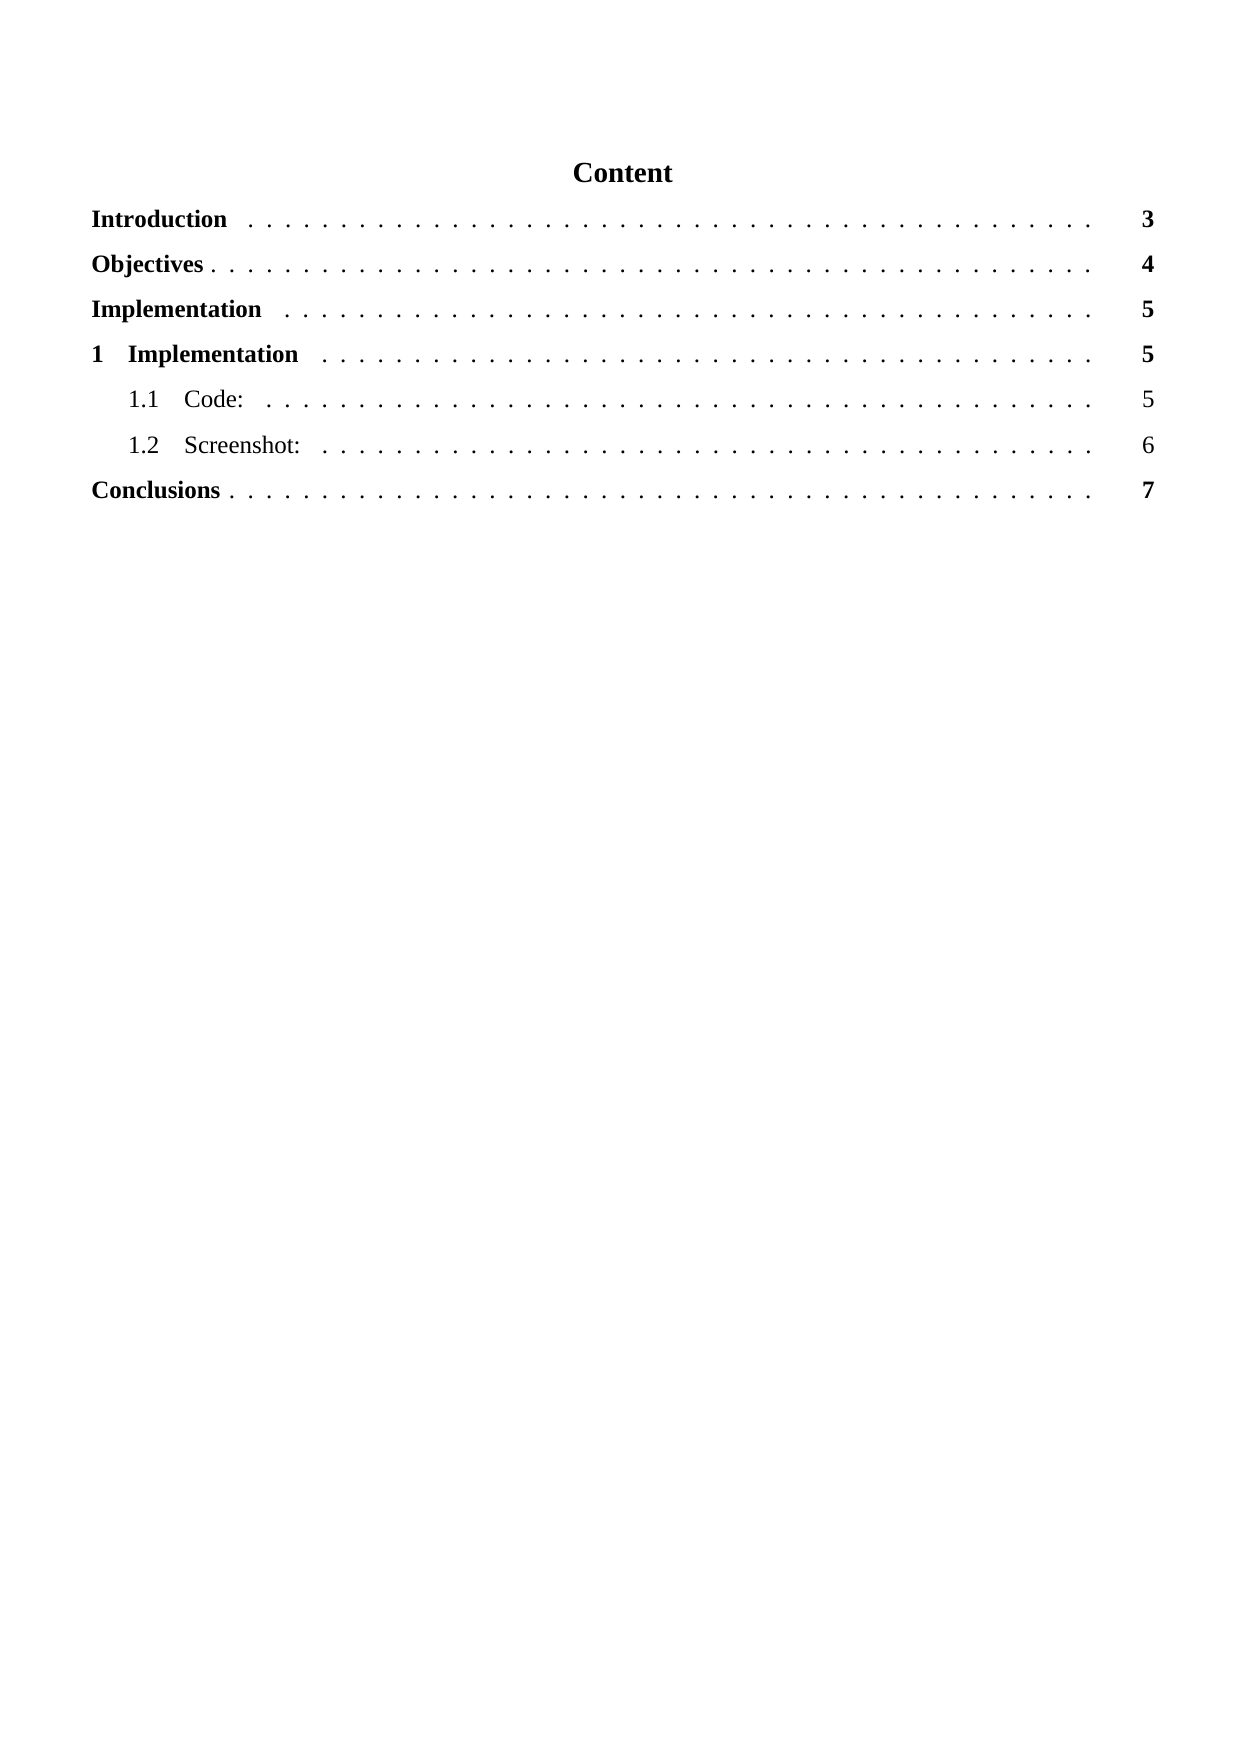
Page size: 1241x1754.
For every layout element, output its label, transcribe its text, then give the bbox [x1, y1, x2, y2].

subtitle Content [161, 155, 1084, 188]
text Implementation . . . . . . . . . . . . . . . . . . . . . . . . . . . . . . . . . . . . . . . . . . . . 5 [75, 294, 1170, 323]
text 1.2 Screenshot: . . . . . . . . . . . . . . . . . . . . . . . . . . . . . . . . . . . . . . . . . . 6 [75, 430, 1154, 458]
text 1 Implementation . . . . . . . . . . . . . . . . . . . . . . . . . . . . . . . . . . . . . . . . . . 5 [75, 339, 1170, 368]
text 1.1 Code: . . . . . . . . . . . . . . . . . . . . . . . . . . . . . . . . . . . . . . . . . . . . . 5 [75, 384, 1154, 413]
text Objectives . . . . . . . . . . . . . . . . . . . . . . . . . . . . . . . . . . . . . . . . . . . . . . . . 4 [75, 249, 1170, 278]
text Conclusions . . . . . . . . . . . . . . . . . . . . . . . . . . . . . . . . . . . . . . . . . . . . . . . 7 [75, 475, 1154, 503]
text Introduction . . . . . . . . . . . . . . . . . . . . . . . . . . . . . . . . . . . . . . . . . . . . . . 3 [75, 204, 1170, 233]
